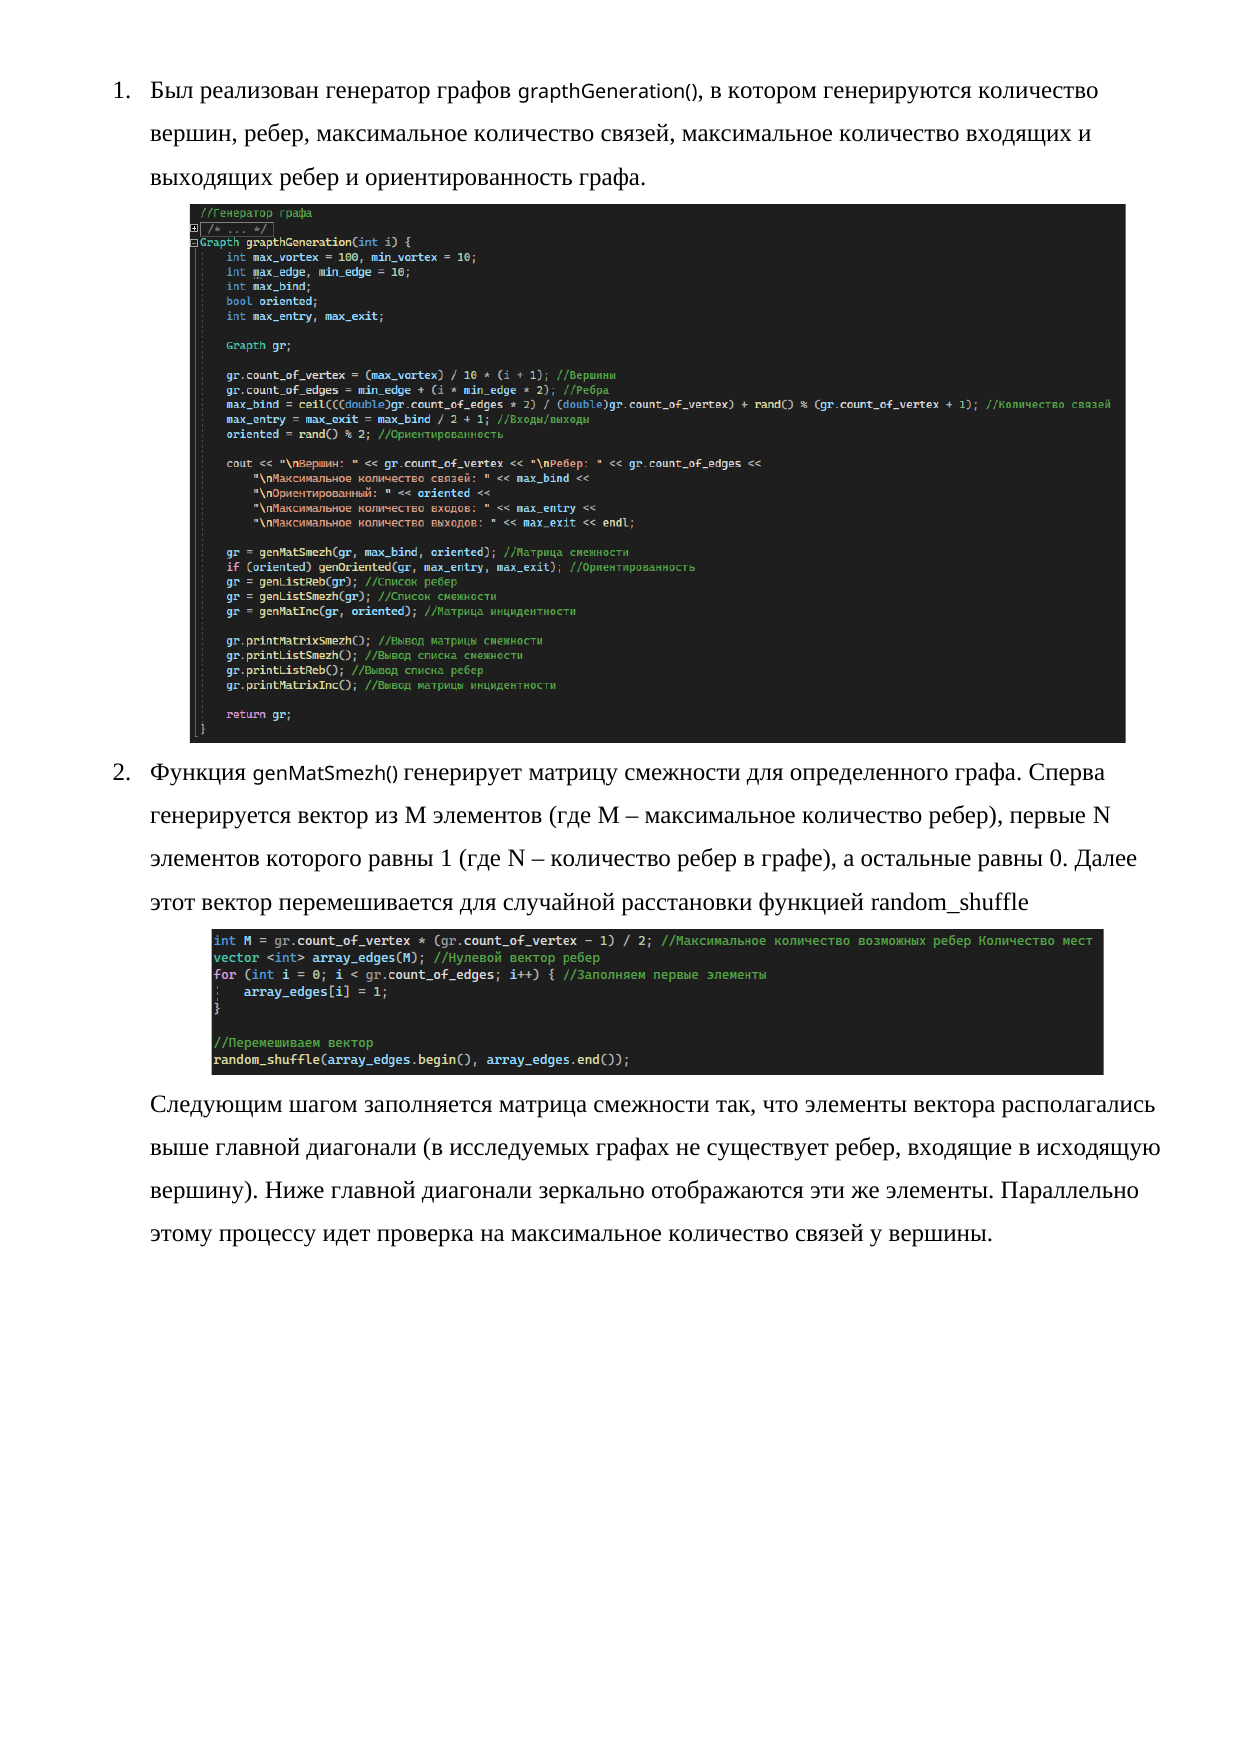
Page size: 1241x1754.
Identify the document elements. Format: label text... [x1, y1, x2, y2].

list Следующим шагом заполняется матрица смежности так, что элементы вектора располагались выше главной диагонали (в исследуемых графах не существует ребер, входящие в исходящую вершину). Ниже главной диагонали зеркально отображаются эти же элементы. Параллельно этому процессу идет проверка на максимальное количество связей у вершины. [150, 1089, 1165, 1247]
picture [189, 204, 1126, 743]
picture [211, 929, 1104, 1075]
list Функция genMatSmezh() генерирует матрицу смежности для определенного графа. Сперва генерируется вектор из M элементов (где М – максимальное количество ребер), первые N элементов которого равны 1 (где N – количество ребер в графе), а остальные равны 0. Далее этот вектор перемешивается для случайной расстановки функцией random_shuffle [112, 757, 1165, 915]
list Был реализован генератор графов grapthGeneration(), в котором генерируются количество вершин, ребер, максимальное количество связей, максимальное количество входящих и выходящих ребер и ориентированность графа. [112, 75, 1165, 190]
